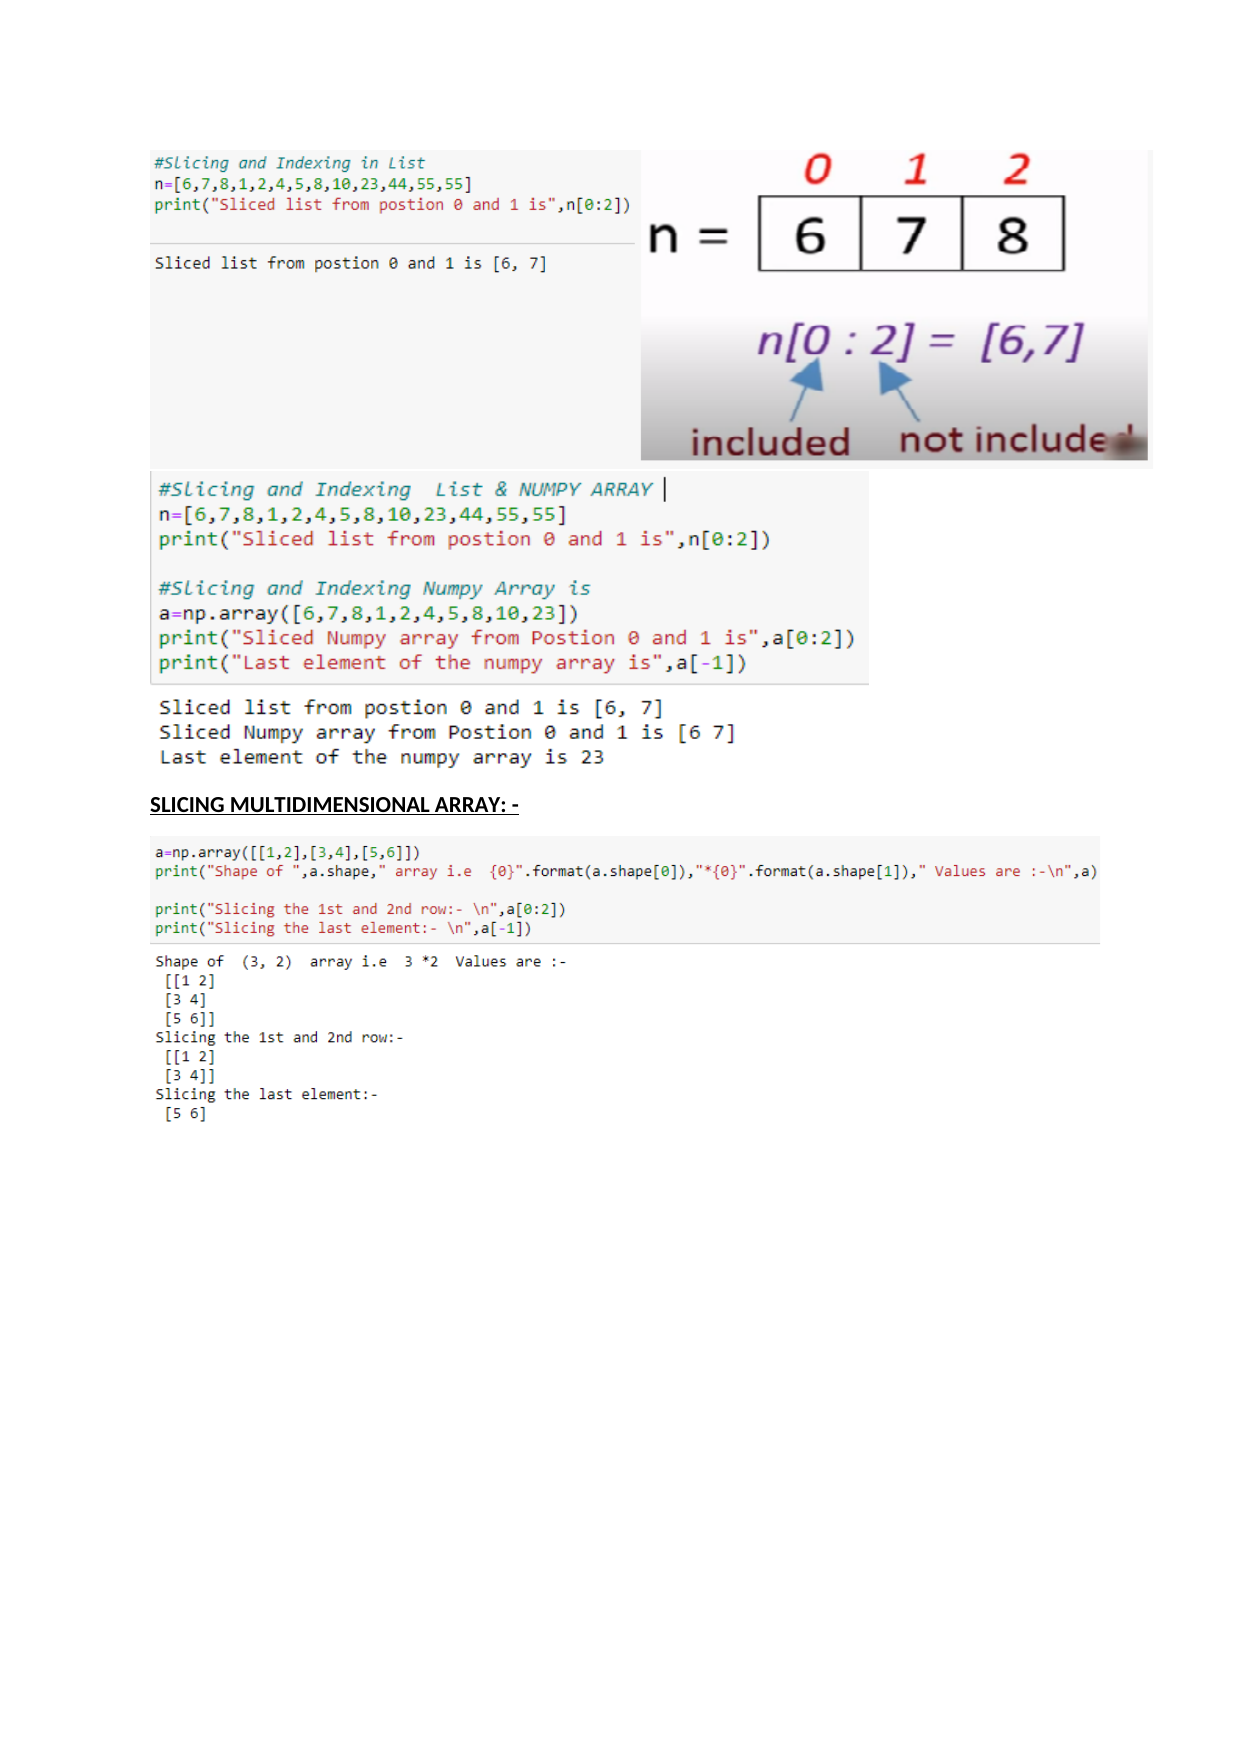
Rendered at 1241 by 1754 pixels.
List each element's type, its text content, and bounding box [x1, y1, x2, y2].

picture [150, 150, 1154, 469]
picture [150, 471, 869, 771]
text SLICING MULTIDIMENSIONAL ARRAY: - [150, 790, 1090, 818]
picture [150, 836, 1100, 1126]
